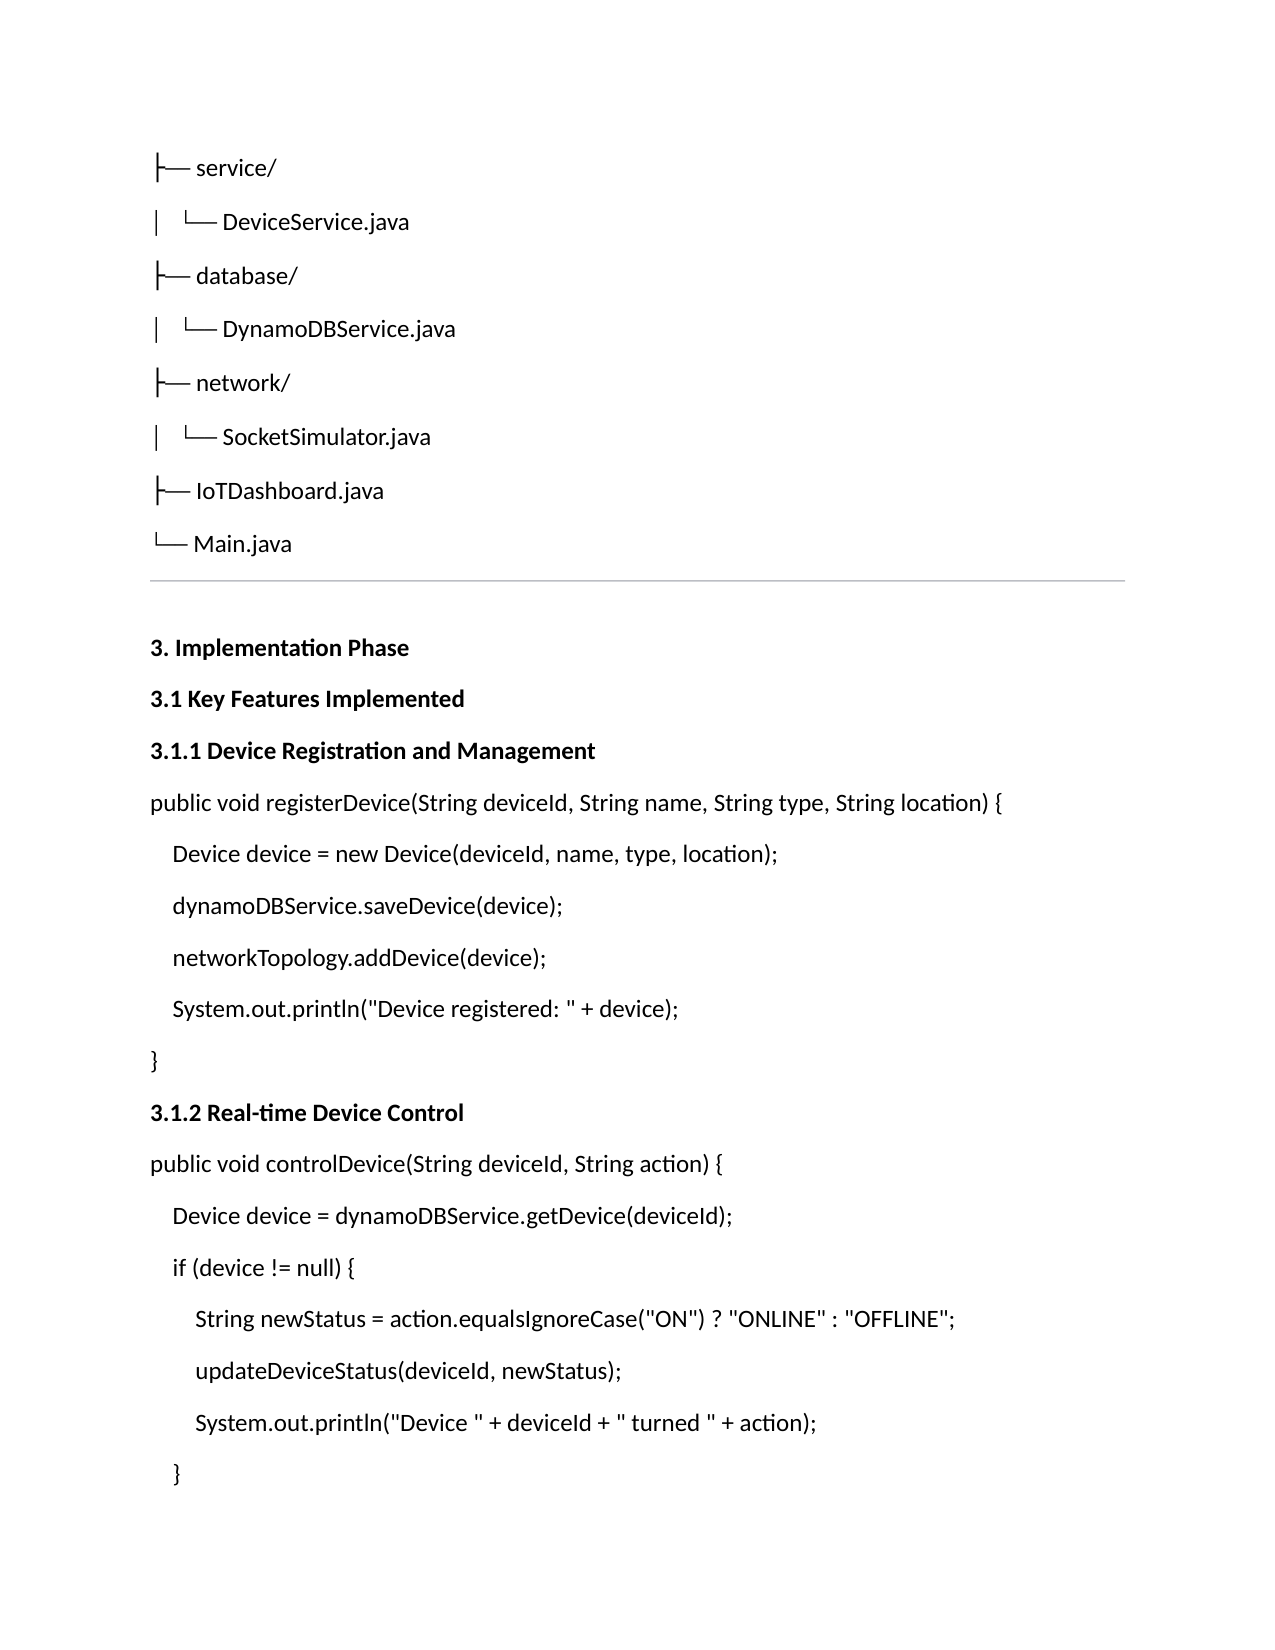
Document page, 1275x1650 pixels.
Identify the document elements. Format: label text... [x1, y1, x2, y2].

text │ └── DynamoDBService.java [150, 313, 1125, 344]
text if (device != null) { [150, 1252, 1125, 1282]
text Device device = new Device(deviceId, name, type, location); [150, 838, 1125, 869]
text public void registerDevice(String deviceId, String name, String type, String location) { [150, 787, 1125, 817]
text ├── network/ [150, 365, 1125, 399]
text String newStatus = action.equalsIgnoreCase("ON") ? "ONLINE" : "OFFLINE"; [150, 1303, 1125, 1334]
text 3.1.2 Real-time Device Control [150, 1097, 1125, 1127]
text ├── service/ [150, 150, 1125, 184]
text 3.1.1 Device Registration and Management [150, 735, 1125, 766]
text networkTopology.addDevice(device); [150, 942, 1125, 972]
text dynamoDBService.saveDevice(device); [150, 890, 1125, 921]
text ├── database/ [150, 257, 1125, 292]
text 3.1 Key Features Implemented [150, 683, 1125, 714]
text System.out.println("Device registered: " + device); [150, 993, 1125, 1024]
text } [150, 1045, 1125, 1076]
text Device device = dynamoDBService.getDevice(deviceId); [150, 1200, 1125, 1231]
text public void controlDevice(String deviceId, String action) { [150, 1148, 1125, 1179]
text └── Main.java [150, 528, 1125, 559]
text } [150, 1458, 1125, 1489]
text System.out.println("Device " + deviceId + " turned " + action); [150, 1407, 1125, 1437]
text ├── IoTDashboard.java [150, 472, 1125, 507]
text updateDeviceStatus(deviceId, newStatus); [150, 1355, 1125, 1386]
text │ └── DeviceService.java [150, 206, 1125, 236]
text 3. Implementation Phase [150, 632, 1125, 662]
text │ └── SocketSimulator.java [150, 421, 1125, 451]
